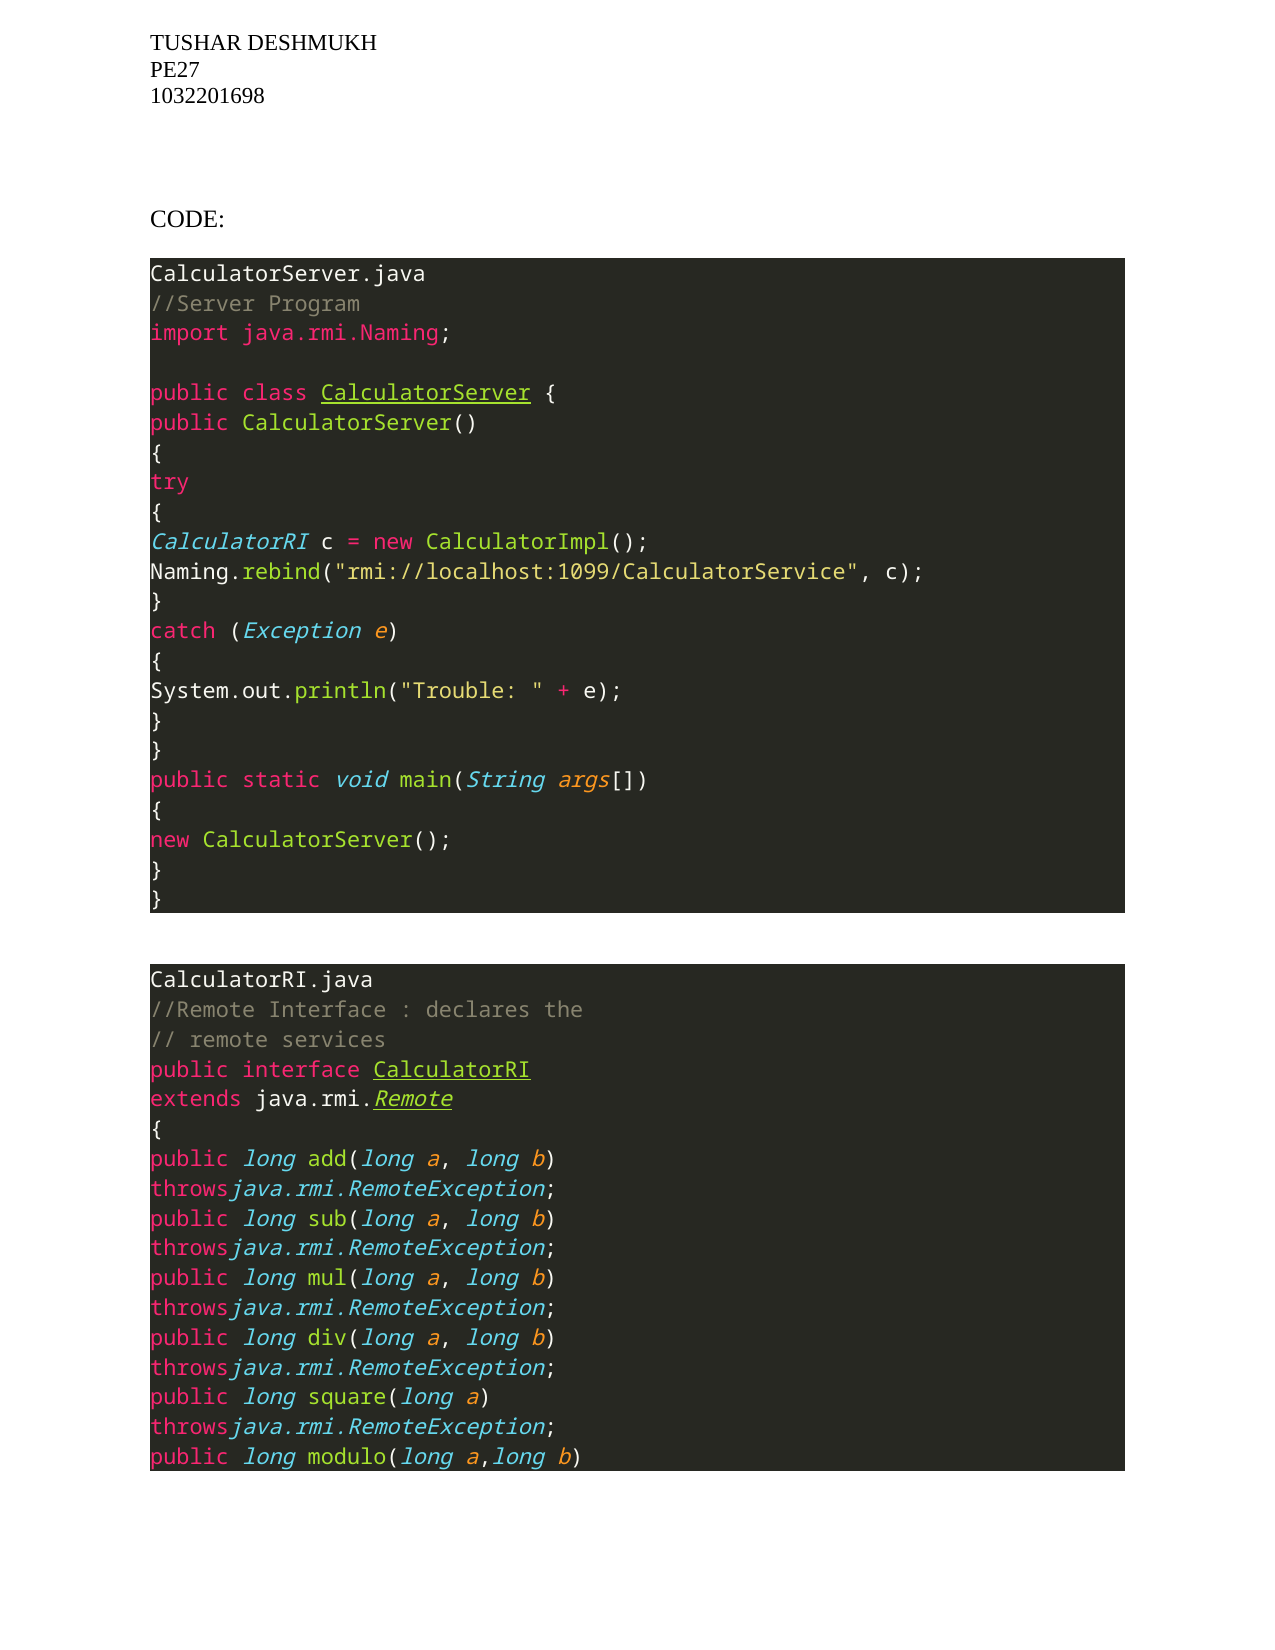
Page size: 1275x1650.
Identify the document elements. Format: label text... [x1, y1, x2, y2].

text } [150, 585, 1125, 615]
text try [150, 466, 1125, 496]
text extends java.rmi.Remote [150, 1083, 1125, 1113]
text CODE: [150, 204, 1125, 233]
text CalculatorRI.java [150, 964, 1125, 994]
text } [150, 734, 1125, 764]
text //Server Program [150, 287, 1125, 317]
text // remote services [150, 1024, 1125, 1053]
text public static void main(String args[]) [150, 764, 1125, 794]
text } [150, 853, 1125, 883]
text throwsjava.rmi.RemoteException; [150, 1173, 1125, 1202]
text public long sub(long a, long b) [150, 1202, 1125, 1232]
text public class CalculatorServer { [150, 377, 1125, 407]
text catch (Exception e) [150, 615, 1125, 645]
text new CalculatorServer(); [150, 824, 1125, 853]
text Naming.rebind("rmi://localhost:1099/CalculatorService", c); [150, 556, 1125, 585]
text throwsjava.rmi.RemoteException; [150, 1232, 1125, 1262]
text { [150, 496, 1125, 526]
text public interface CalculatorRI [150, 1053, 1125, 1083]
text //Remote Interface : declares the [150, 994, 1125, 1024]
text throwsjava.rmi.RemoteException; [150, 1351, 1125, 1381]
text public long add(long a, long b) [150, 1143, 1125, 1173]
text CalculatorServer.java [150, 258, 1125, 287]
text { [150, 436, 1125, 466]
text public long square(long a) [150, 1381, 1125, 1411]
text System.out.println("Trouble: " + e); [150, 675, 1125, 704]
text throwsjava.rmi.RemoteException; [150, 1292, 1125, 1322]
text public long div(long a, long b) [150, 1322, 1125, 1351]
text CalculatorRI c = new CalculatorImpl(); [150, 526, 1125, 556]
text { [150, 794, 1125, 824]
text import java.rmi.Naming; [150, 317, 1125, 347]
text public long modulo(long a,long b) [150, 1441, 1125, 1471]
text { [150, 645, 1125, 675]
text public long mul(long a, long b) [150, 1262, 1125, 1292]
text } [150, 704, 1125, 734]
text } [150, 883, 1125, 913]
text public CalculatorServer() [150, 407, 1125, 436]
text { [150, 1113, 1125, 1143]
text throwsjava.rmi.RemoteException; [150, 1411, 1125, 1441]
